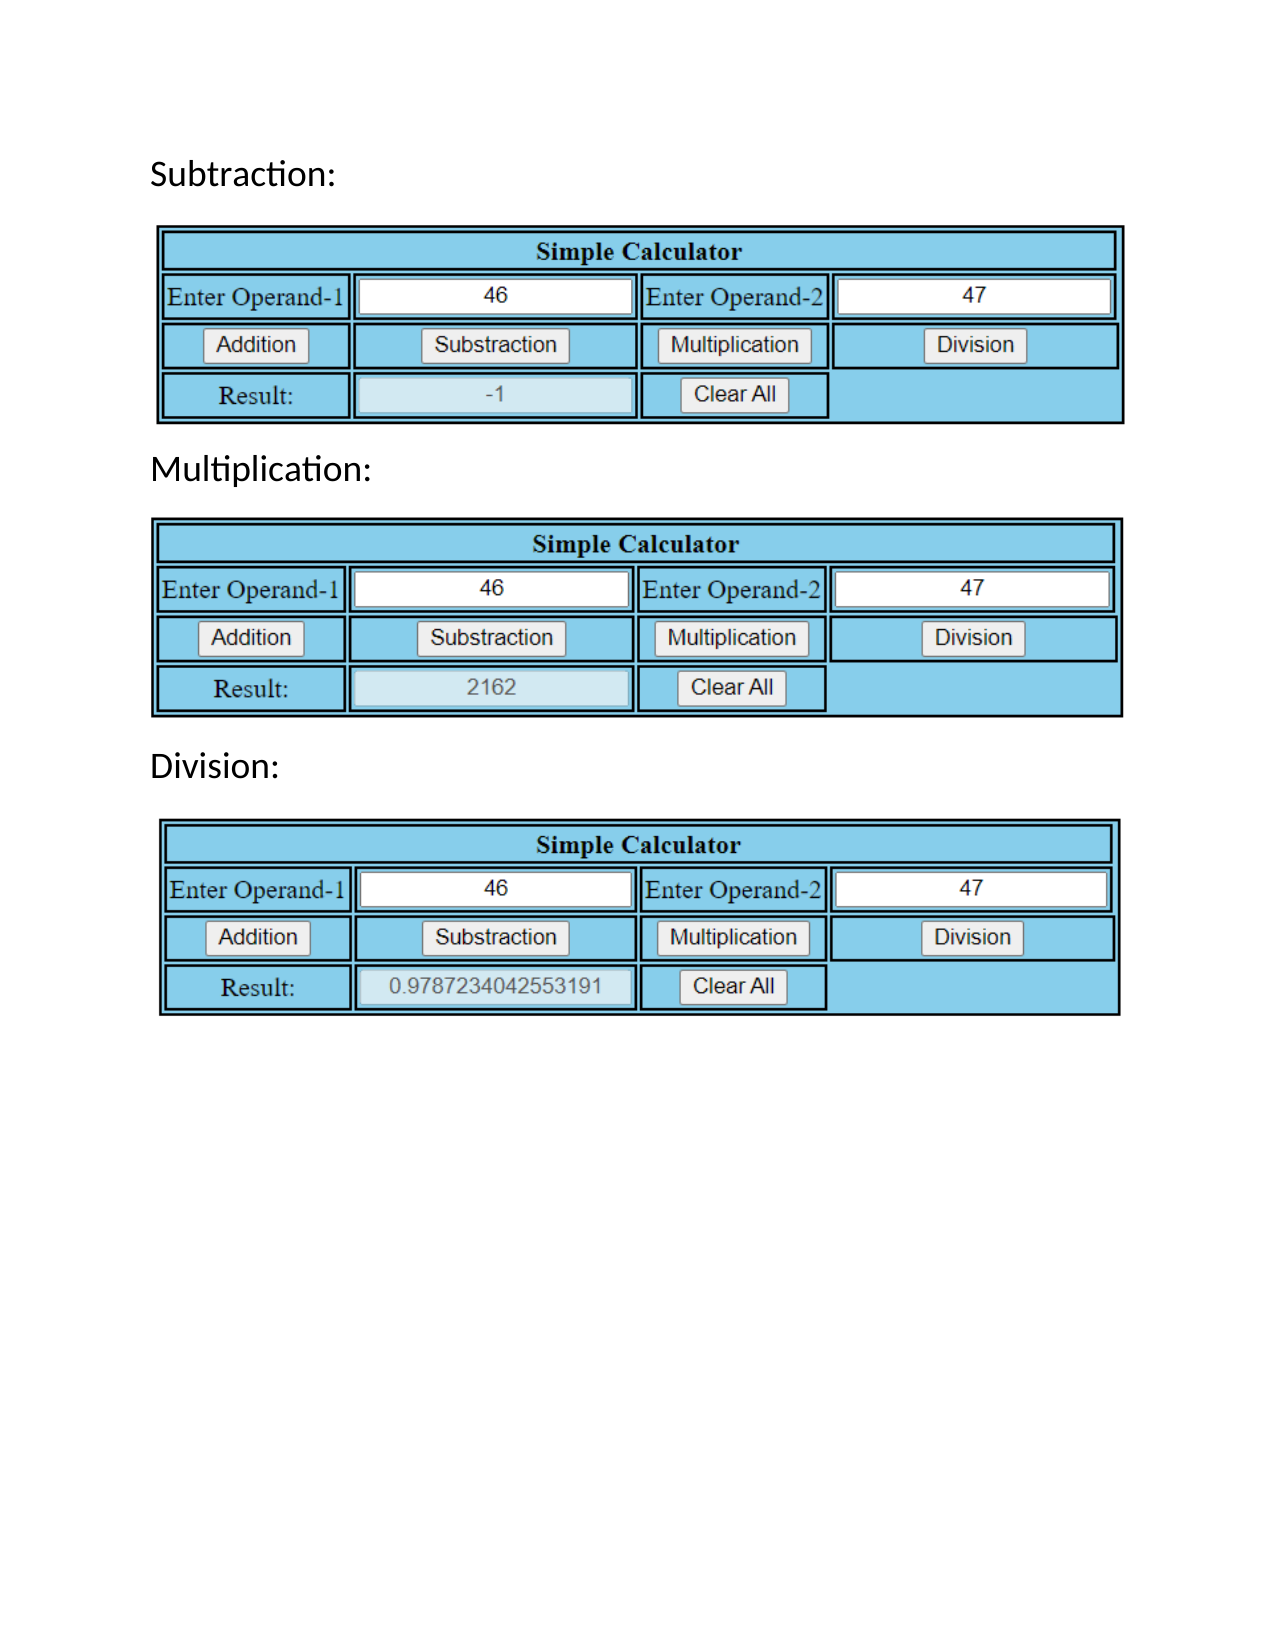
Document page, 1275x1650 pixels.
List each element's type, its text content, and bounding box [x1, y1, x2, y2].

picture [150, 511, 1125, 723]
picture [150, 216, 1125, 427]
text Multiplication: [150, 445, 1125, 491]
picture [150, 807, 1125, 1020]
text Subtraction: [150, 150, 1125, 196]
text Division: [150, 742, 1125, 787]
